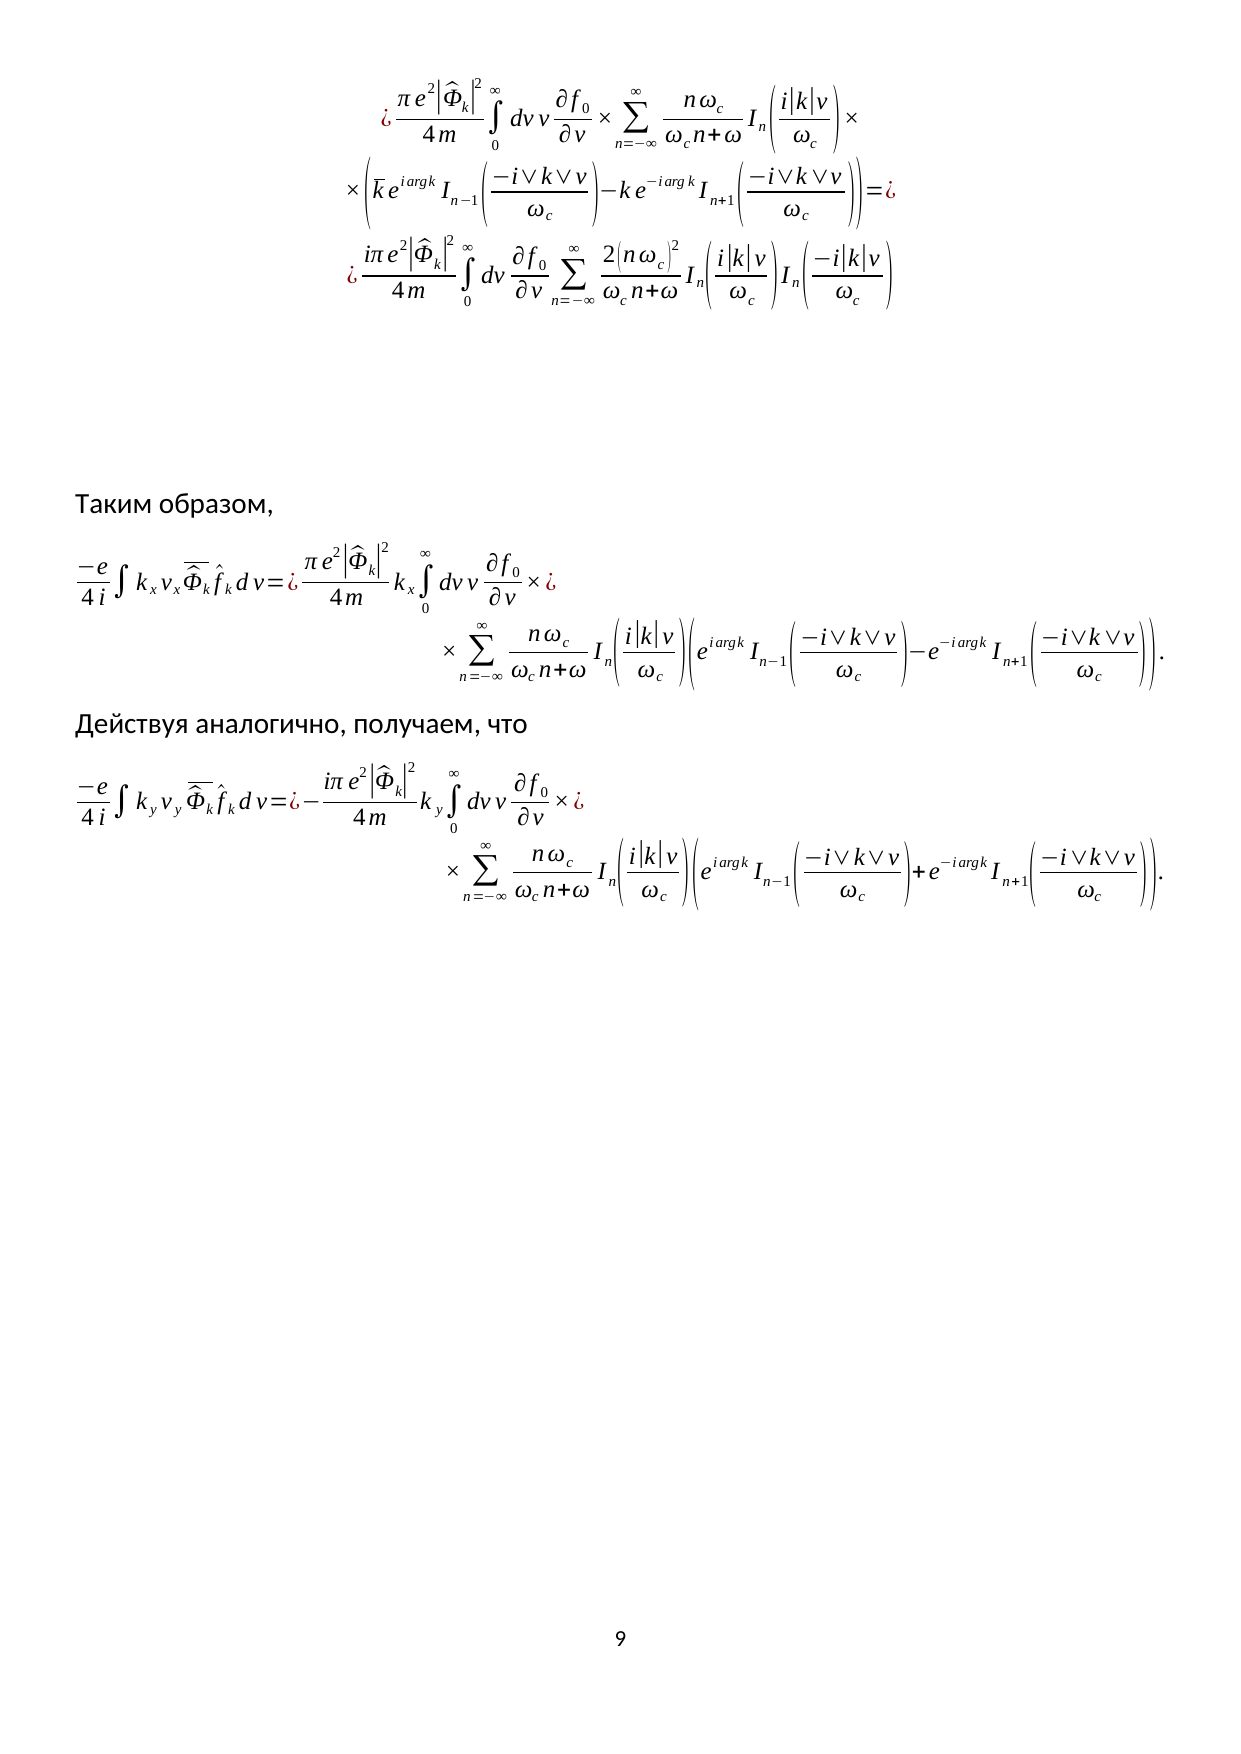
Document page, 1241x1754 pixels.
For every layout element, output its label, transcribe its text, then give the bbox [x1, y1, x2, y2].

table_header [64, 538, 1176, 616]
table_cell [64, 616, 1176, 692]
table_cell [64, 75, 1176, 155]
table_cell [64, 232, 1176, 312]
text Таким образом, [75, 485, 1165, 520]
text Действуя аналогично, получаем, что [75, 705, 1165, 741]
table_header [64, 758, 1176, 836]
table_cell [64, 155, 1176, 232]
table_cell [64, 836, 1176, 912]
